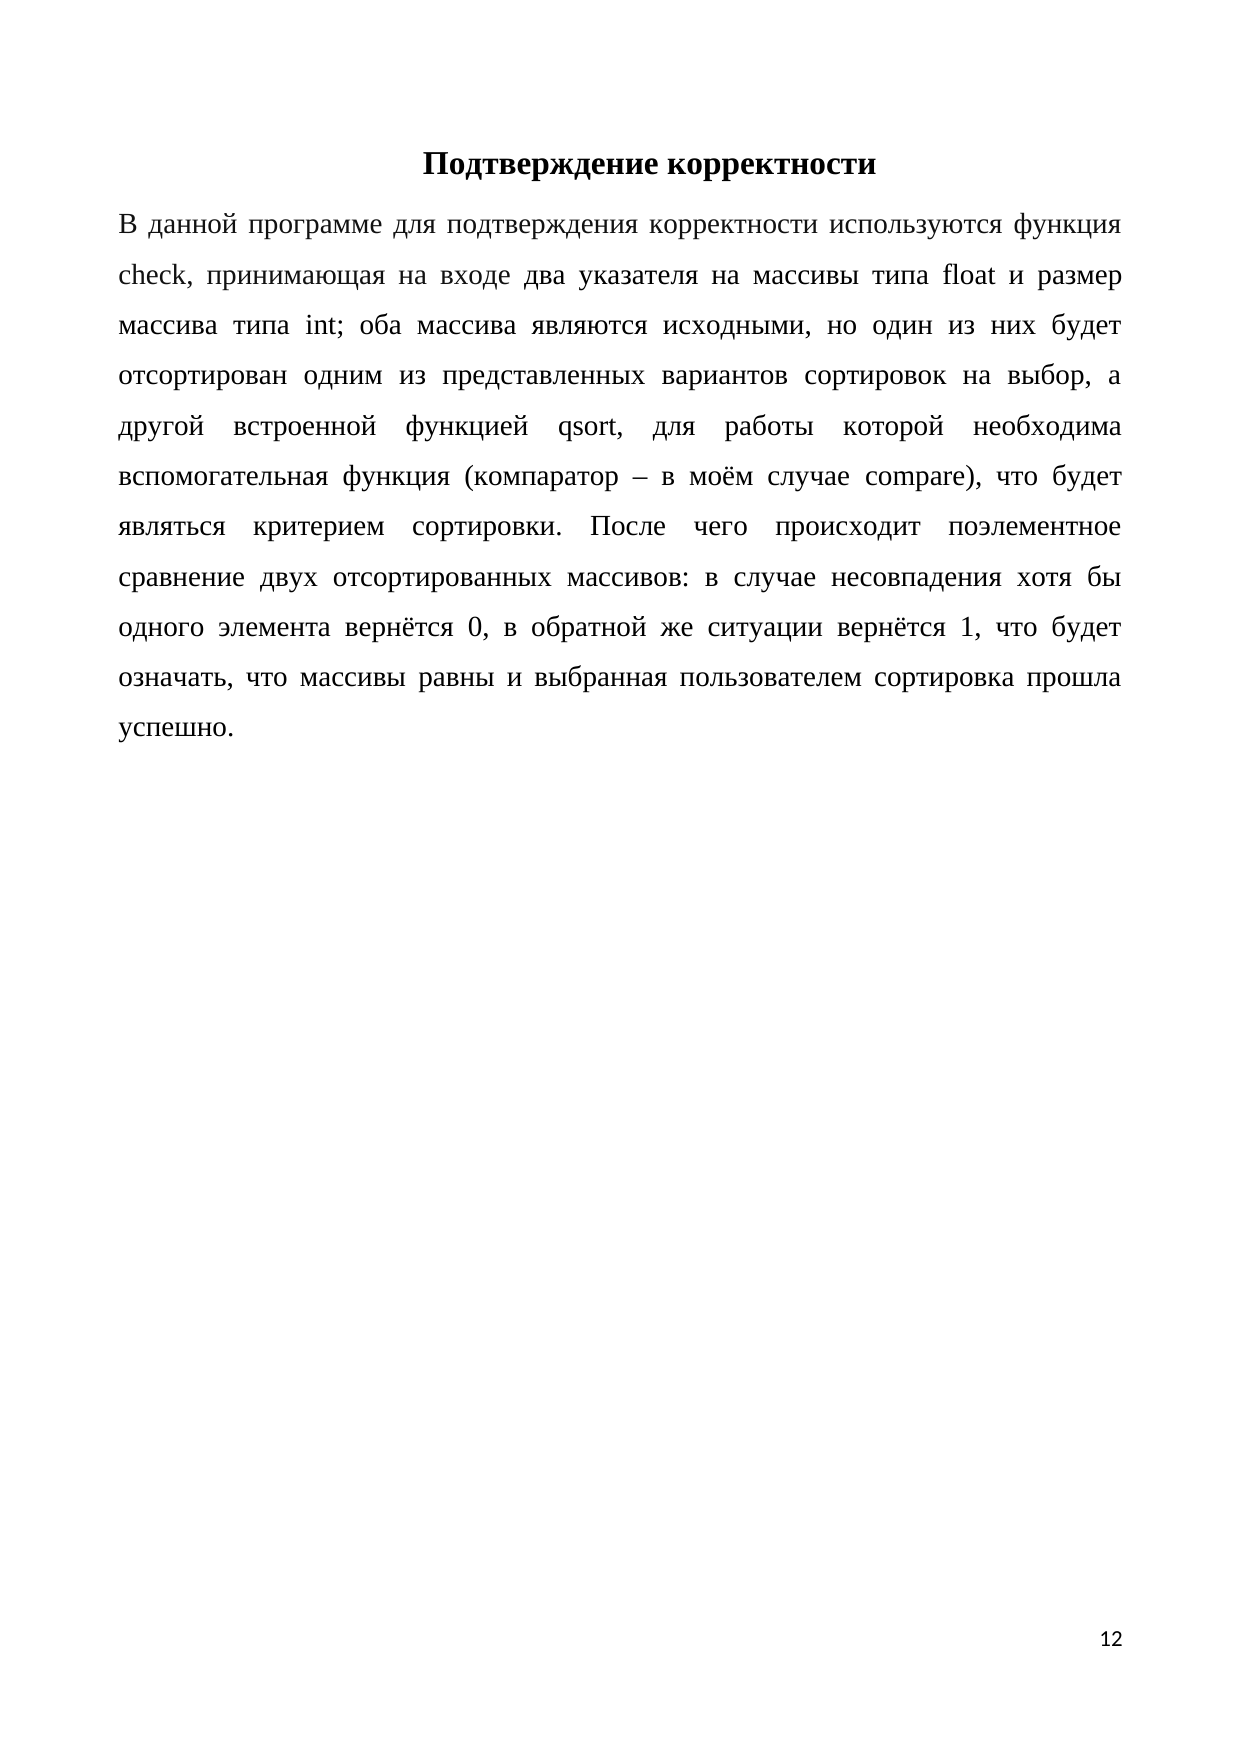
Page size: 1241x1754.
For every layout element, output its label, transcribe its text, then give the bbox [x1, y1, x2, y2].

subtitle Подтверждение корректности [118, 143, 1122, 181]
text В данной программе для подтверждения корректности используются функция check, принимающая на входе два указателя на массивы типа float и размер массива типа int; оба массива являются исходными, но один из них будет отсортирован одним из представленных вариантов сортировок на выбор, а другой встроенной функцией qsort, для работы которой необходима вспомогательная функция (компаратор – в моём случае compare), что будет являться критерием сортировки. После чего происходит поэлементное сравнение двух отсортированных массивов: в случае несовпадения хотя бы одного элемента вернётся 0, в обратной же ситуации вернётся 1, что будет означать, что массивы равны и выбранная пользователем сортировка прошла успешно. [118, 206, 1122, 743]
